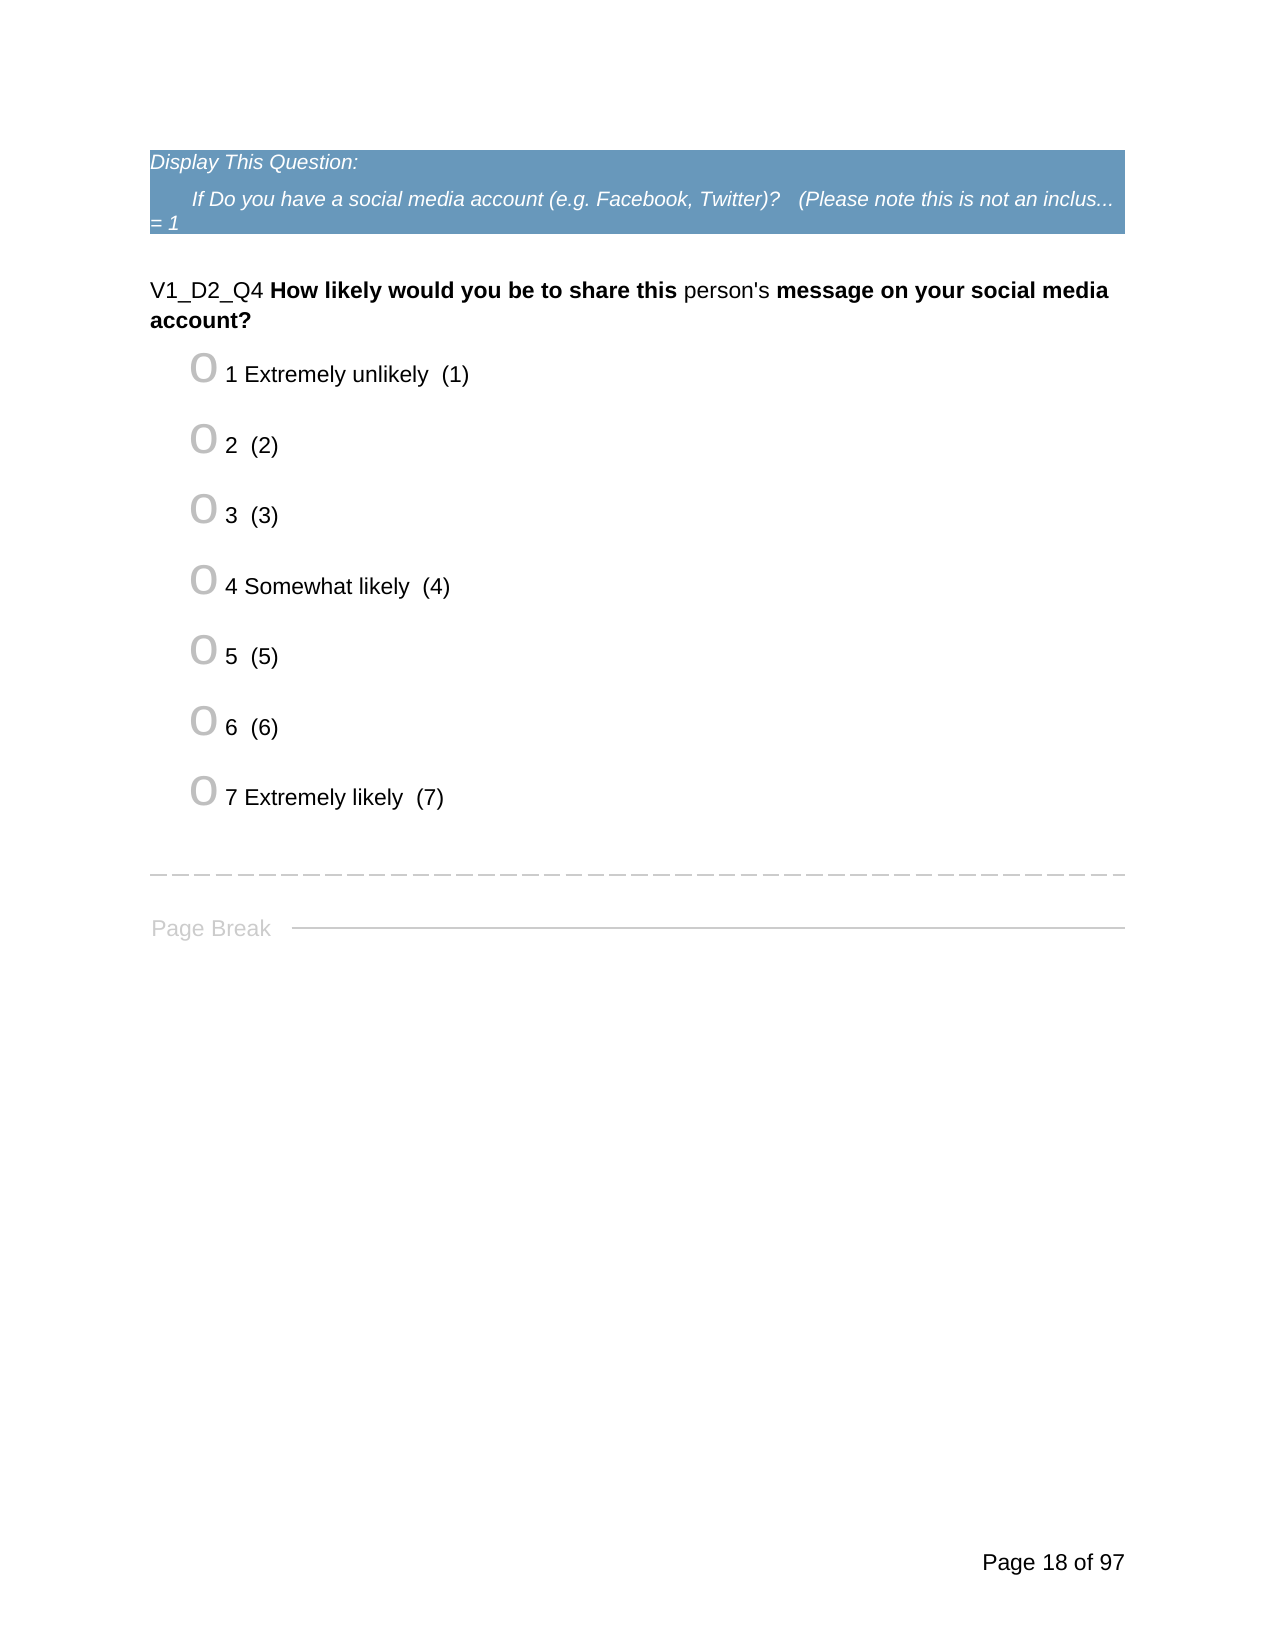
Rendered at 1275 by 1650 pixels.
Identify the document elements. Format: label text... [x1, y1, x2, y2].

list 2 (2) [187, 408, 1125, 469]
text If Do you have a social media account (e.g. Facebook, Twitter)? (Please note this is not an inclus... = 1 [150, 186, 1125, 234]
list 4 Somewhat likely (4) [187, 549, 1125, 610]
list 6 (6) [187, 690, 1125, 751]
text Display This Question: [150, 150, 1125, 174]
list 5 (5) [187, 619, 1125, 681]
list 3 (3) [187, 478, 1125, 540]
table_header Page Break [150, 915, 291, 955]
list 1 Extremely unlikely (1) [187, 337, 1125, 399]
table_header [291, 915, 1126, 955]
list 7 Extremely likely (7) [187, 761, 1125, 822]
text V1_D2_Q4 How likely would you be to share this person's message on your social media account? [150, 277, 1125, 334]
